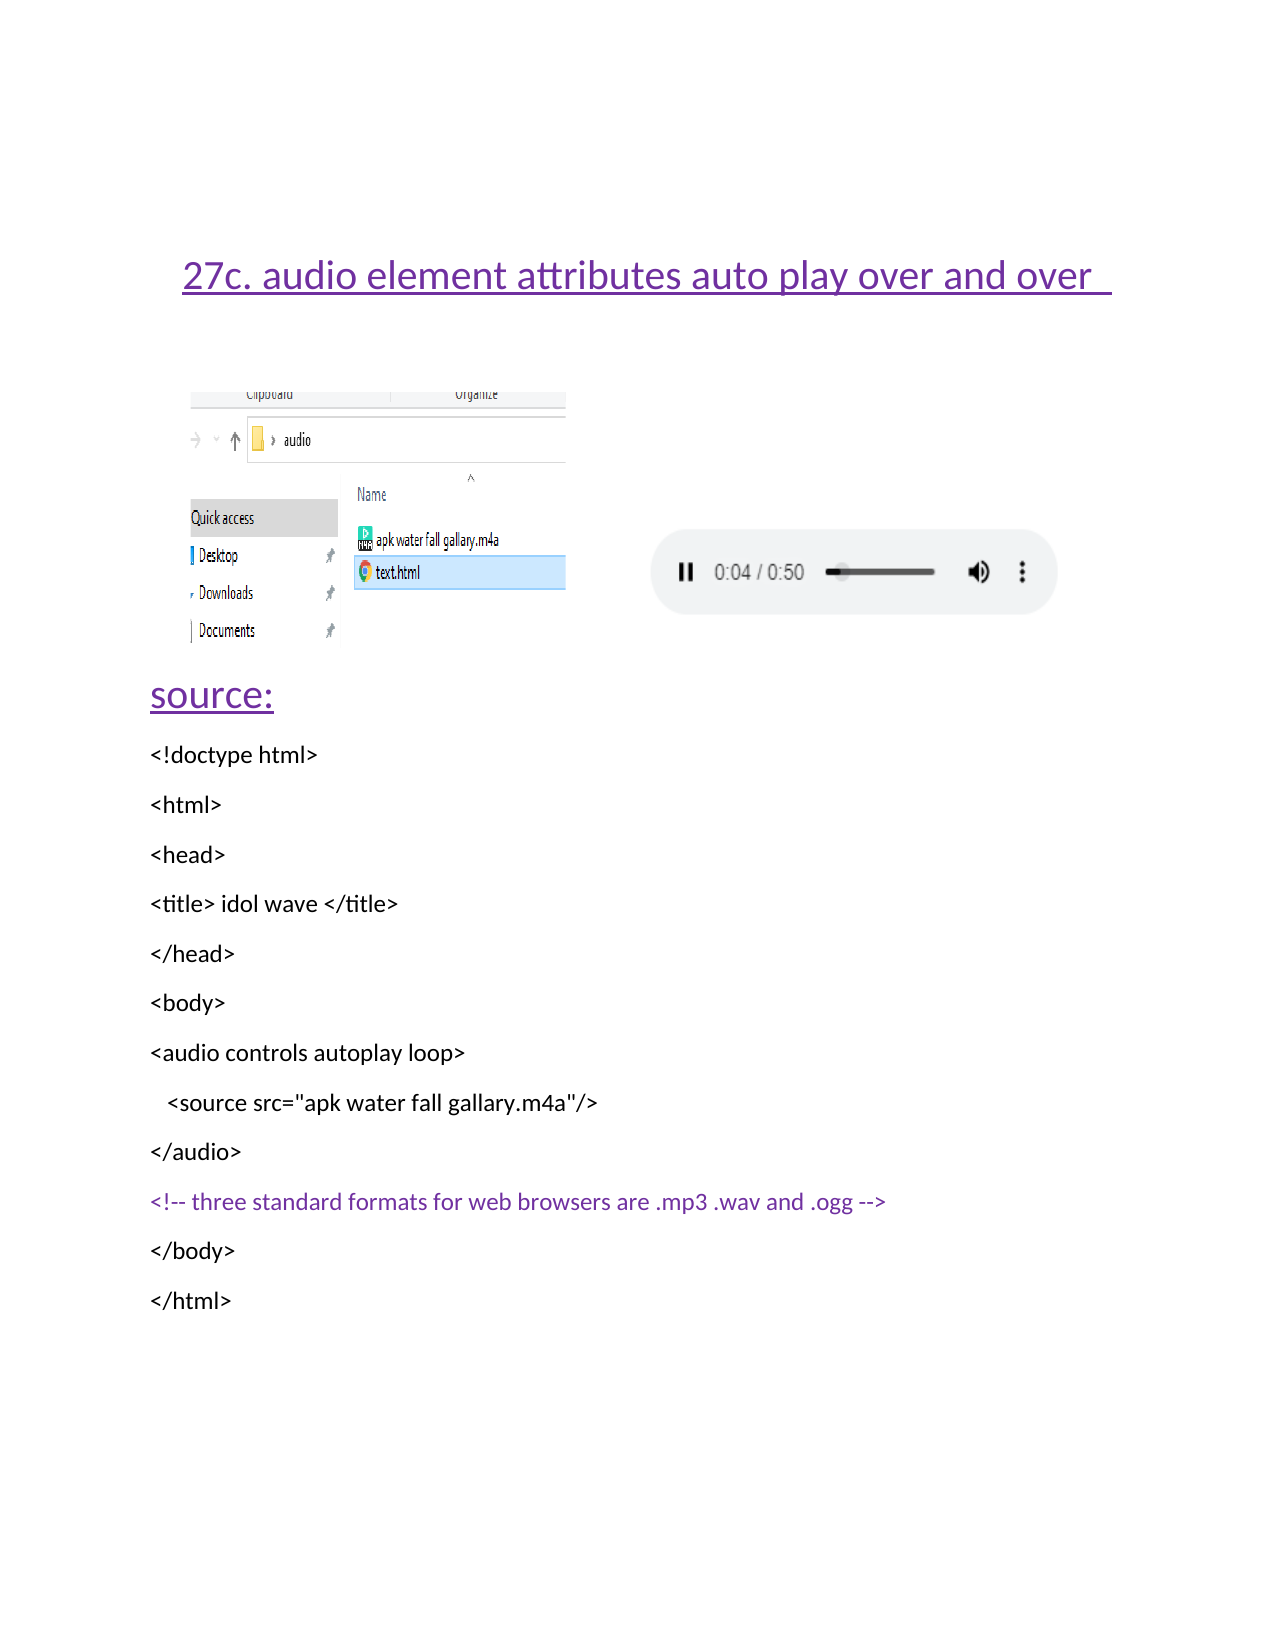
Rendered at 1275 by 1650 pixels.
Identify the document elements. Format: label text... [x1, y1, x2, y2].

text <audio controls autoplay loop> [150, 1037, 1125, 1068]
text <!-- three standard formats for web browsers are .mp3 .wav and .ogg --> [150, 1186, 1125, 1216]
text </html> [150, 1285, 1125, 1316]
text <!doctype html> [150, 739, 1125, 770]
text </audio> [150, 1136, 1125, 1167]
text <source src="apk water fall gallary.m4a"/> [150, 1087, 1125, 1117]
text </head> [150, 938, 1125, 968]
picture [640, 520, 1085, 648]
text <html> [150, 789, 1125, 820]
text 27c. audio element attributes auto play over and over [150, 249, 1125, 300]
text </body> [150, 1235, 1125, 1266]
text <body> [150, 987, 1125, 1018]
text <title> idol wave </title> [150, 888, 1125, 919]
text <head> [150, 839, 1125, 869]
picture [190, 392, 566, 648]
text source: [150, 668, 1125, 719]
